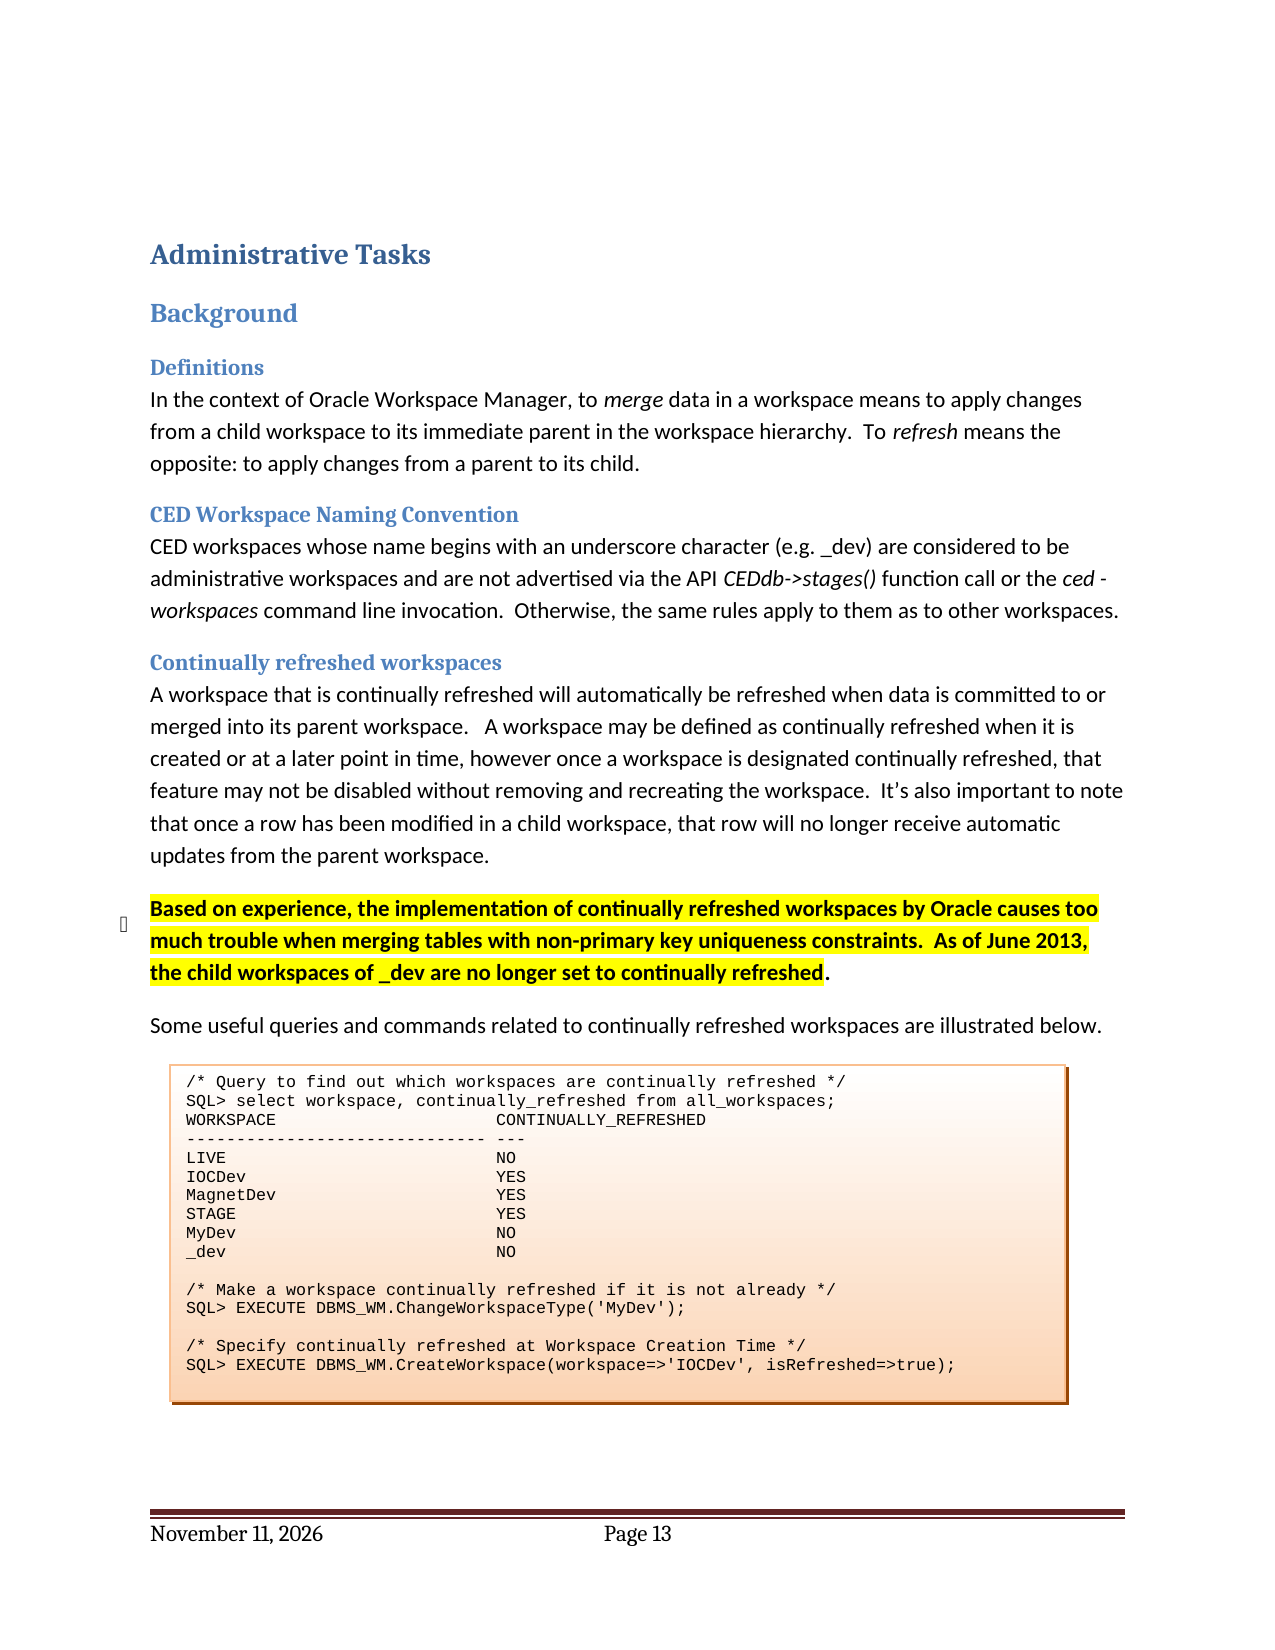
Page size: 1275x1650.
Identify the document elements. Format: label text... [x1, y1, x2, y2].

text In the context of Oracle Workspace Manager, to merge data in a workspace means to apply changes from a child workspace to its immediate parent in the workspace hierarchy. To refresh means the opposite: to apply changes from a parent to its child. [150, 385, 1125, 477]
text CED workspaces whose name begins with an underscore character (e.g. _dev) are considered to be administrative workspaces and are not advertised via the API CEDdb->stages() function call or the ced - workspaces command line invocation. Otherwise, the same rules apply to them as to other workspaces. [150, 532, 1125, 625]
subtitle Definitions [150, 354, 1125, 381]
subtitle Continually refreshed workspaces [150, 650, 1125, 676]
subtitle CED Workspace Naming Convention [150, 502, 1125, 528]
text Some useful queries and commands related to continually refreshed workspaces are illustrated below. [150, 1011, 1125, 1039]
subtitle Administrative Tasks [150, 238, 1125, 272]
text A workspace that is continually refreshed will automatically be refreshed when data is committed to or merged into its parent workspace. A workspace may be defined as continually refreshed when it is created or at a later point in time, however once a workspace is designated continually refreshed, that feature may not be disabled without removing and recreating the workspace. It’s also important to note that once a row has been modified in a child workspace, that row will no longer receive automatic updates from the parent workspace. [150, 680, 1125, 869]
subtitle Background [150, 298, 1125, 329]
text Based on experience, the implementation of continually refreshed workspaces by Oracle causes too much trouble when merging tables with non-primary key uniqueness constraints. As of June 2013, the child workspaces of _dev are no longer set to continually refreshed. [150, 894, 1125, 986]
